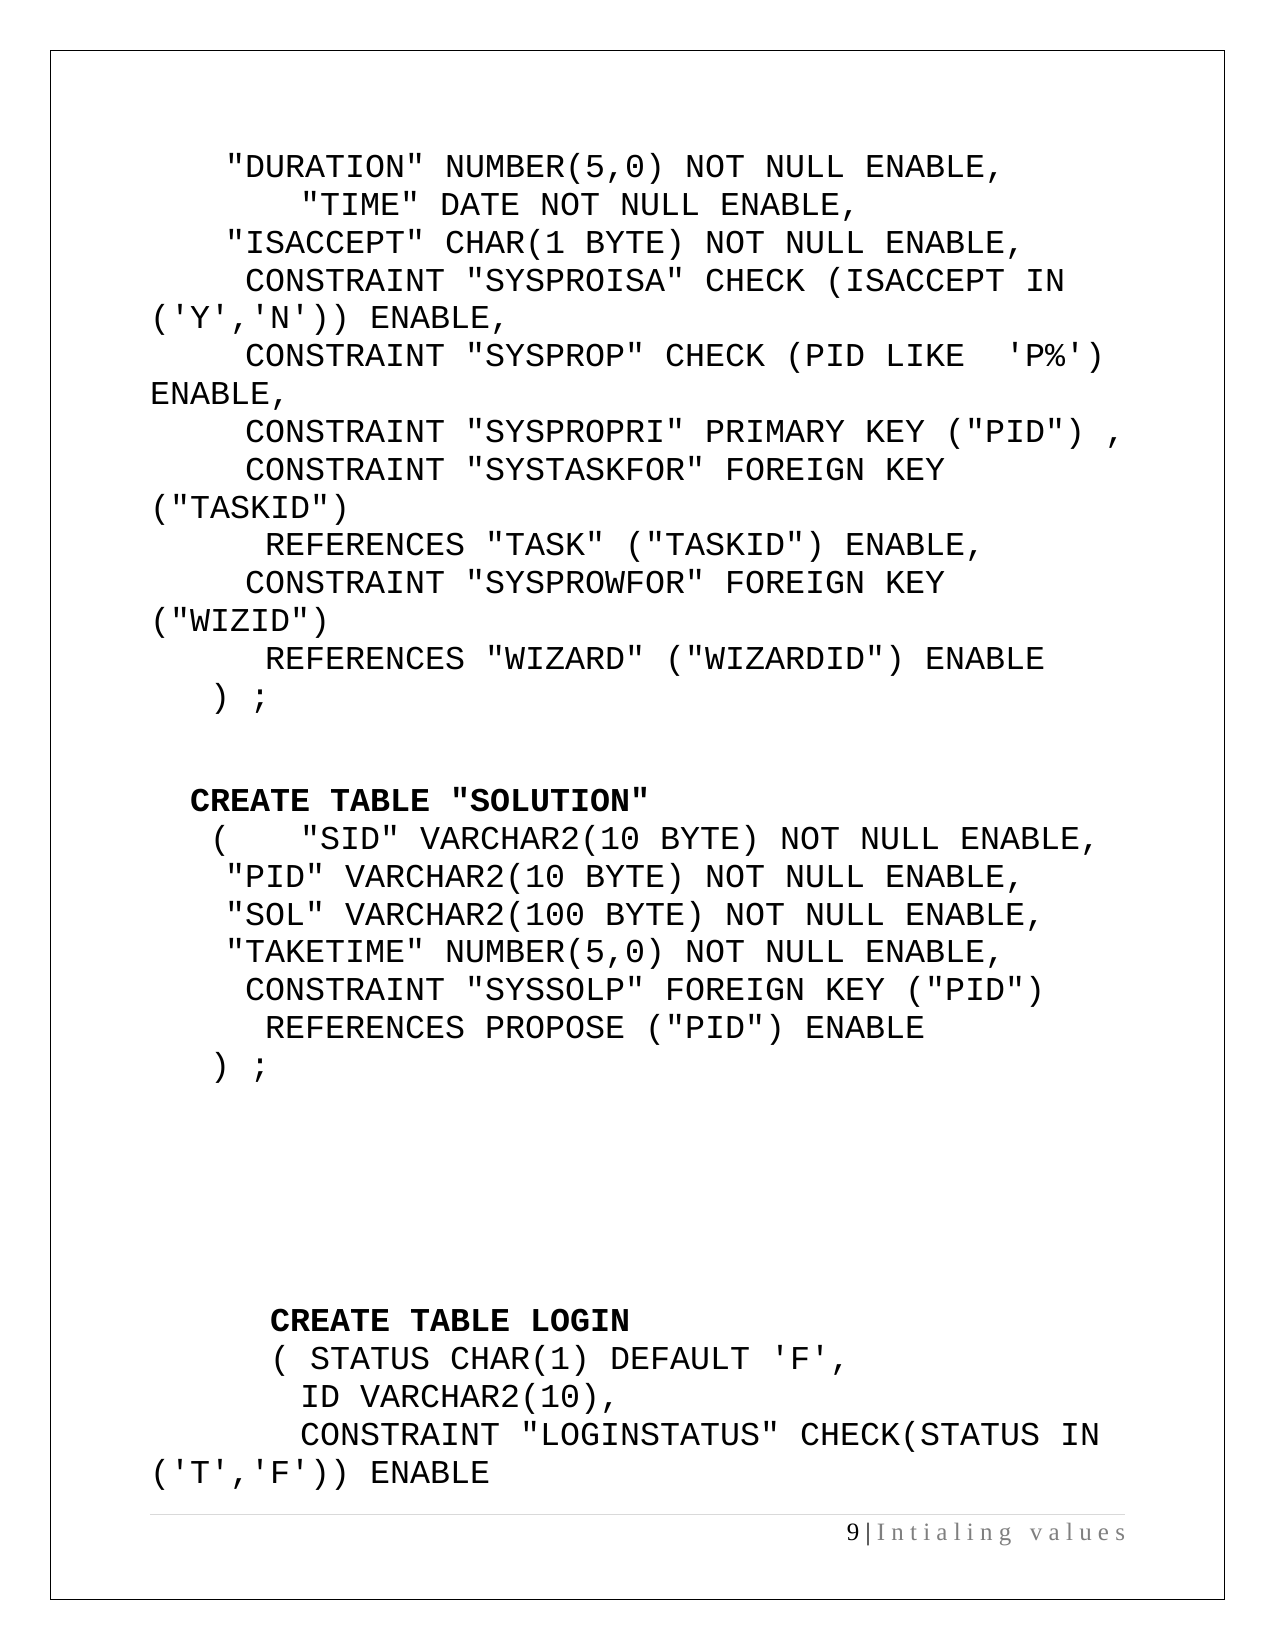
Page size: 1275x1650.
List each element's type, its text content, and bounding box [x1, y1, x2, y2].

text CONSTRAINT "SYSTASKFOR" FOREIGN KEY ("TASKID") [150, 452, 1125, 528]
text ( status char(1) default 'F', [150, 1342, 1125, 1380]
text create table login [150, 1304, 1125, 1342]
text ) ; [150, 1048, 1125, 1086]
text REFERENCES "WIZARD" ("WIZARDID") ENABLE [150, 642, 1125, 679]
text "SOL" VARCHAR2(100 BYTE) NOT NULL ENABLE, [150, 897, 1125, 935]
text REFERENCES PROPOSE ("PID") ENABLE [150, 1011, 1125, 1048]
text "TIME" DATE NOT NULL ENABLE, [150, 188, 1125, 226]
text "ISACCEPT" CHAR(1 BYTE) NOT NULL ENABLE, [150, 226, 1125, 263]
text ) ; [150, 679, 1125, 717]
text CONSTRAINT "SYSPROP" CHECK (PID LIKE 'P%') ENABLE, [150, 339, 1125, 415]
text "PID" VARCHAR2(10 BYTE) NOT NULL ENABLE, [150, 859, 1125, 897]
text "DURATION" NUMBER(5,0) NOT NULL ENABLE, [150, 150, 1125, 188]
text CONSTRAINT "SYSPROPRI" PRIMARY KEY ("PID") , [150, 415, 1125, 452]
text ( "SID" VARCHAR2(10 BYTE) NOT NULL ENABLE, [150, 822, 1125, 859]
text id varchar2(10), [150, 1380, 1125, 1417]
text CREATE TABLE "SOLUTION" [150, 784, 1125, 822]
text CONSTRAINT "SYSSOLP" FOREIGN KEY ("PID") [150, 973, 1125, 1011]
text "TAKETIME" NUMBER(5,0) NOT NULL ENABLE, [150, 935, 1125, 973]
text REFERENCES "TASK" ("TASKID") ENABLE, [150, 528, 1125, 566]
text constraint "loginstatus" check(status in ('T','F')) enable [150, 1417, 1125, 1493]
text CONSTRAINT "SYSPROISA" CHECK (ISACCEPT IN ('Y','N')) ENABLE, [150, 263, 1125, 339]
text CONSTRAINT "SYSPROWFOR" FOREIGN KEY ("WIZID") [150, 566, 1125, 642]
